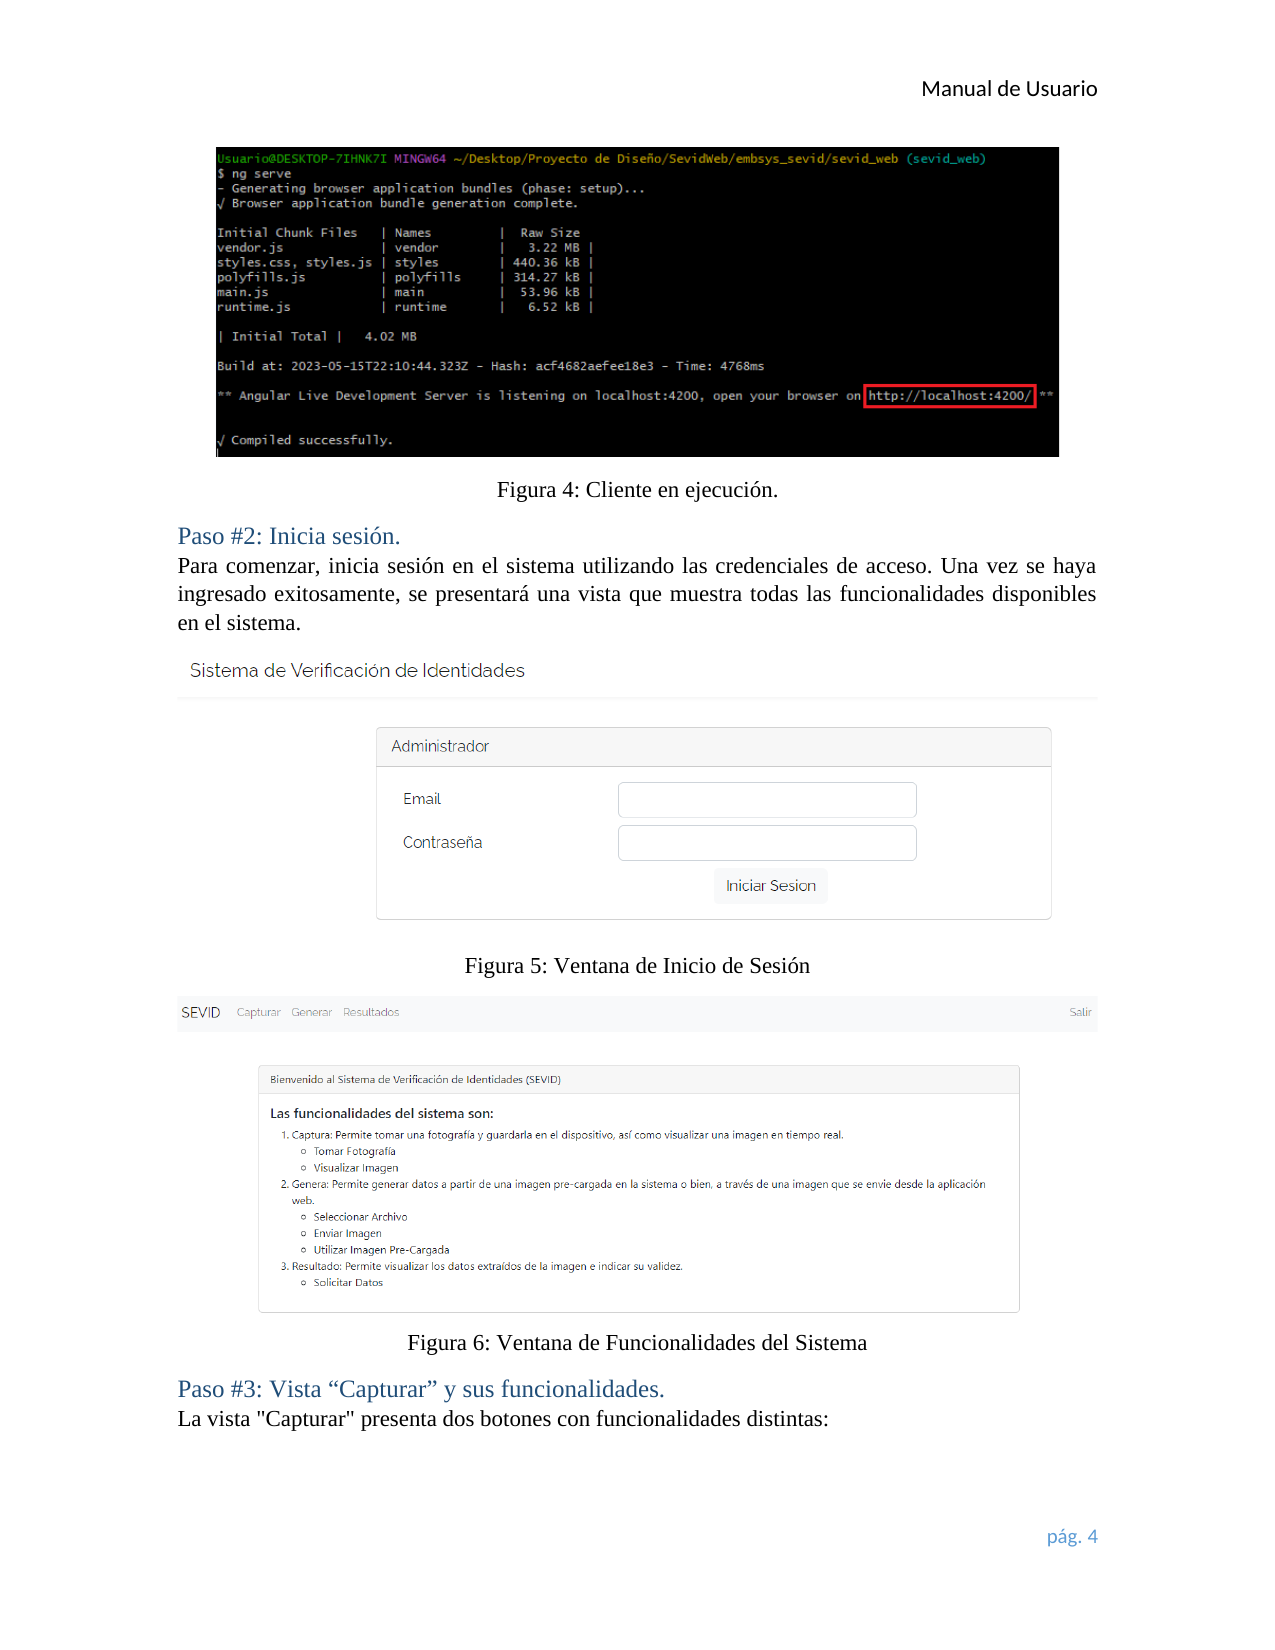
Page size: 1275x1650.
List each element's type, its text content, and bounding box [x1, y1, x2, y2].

subtitle Paso #3: Vista “Capturar” y sus funcionalidades. [177, 1374, 1098, 1403]
picture [177, 653, 1098, 950]
text Para comenzar, inicia sesión en el sistema utilizando las credenciales de acceso. Una vez se haya ingresado exitosamente, se presentará una vista que muestra todas las funcionalidades disponibles en el sistema. [177, 552, 1098, 635]
text La vista "Capturar" presenta dos botones con funcionalidades distintas: [177, 1405, 1098, 1431]
picture [177, 996, 1098, 1327]
text Figura 5: Ventana de Inicio de Sesión [177, 950, 1098, 978]
subtitle Paso #2: Inicia sesión. [177, 521, 1098, 550]
text Figura 4: Cliente en ejecución. [177, 476, 1098, 502]
picture [215, 147, 1060, 457]
text Figura 6: Ventana de Funcionalidades del Sistema [177, 1327, 1098, 1355]
